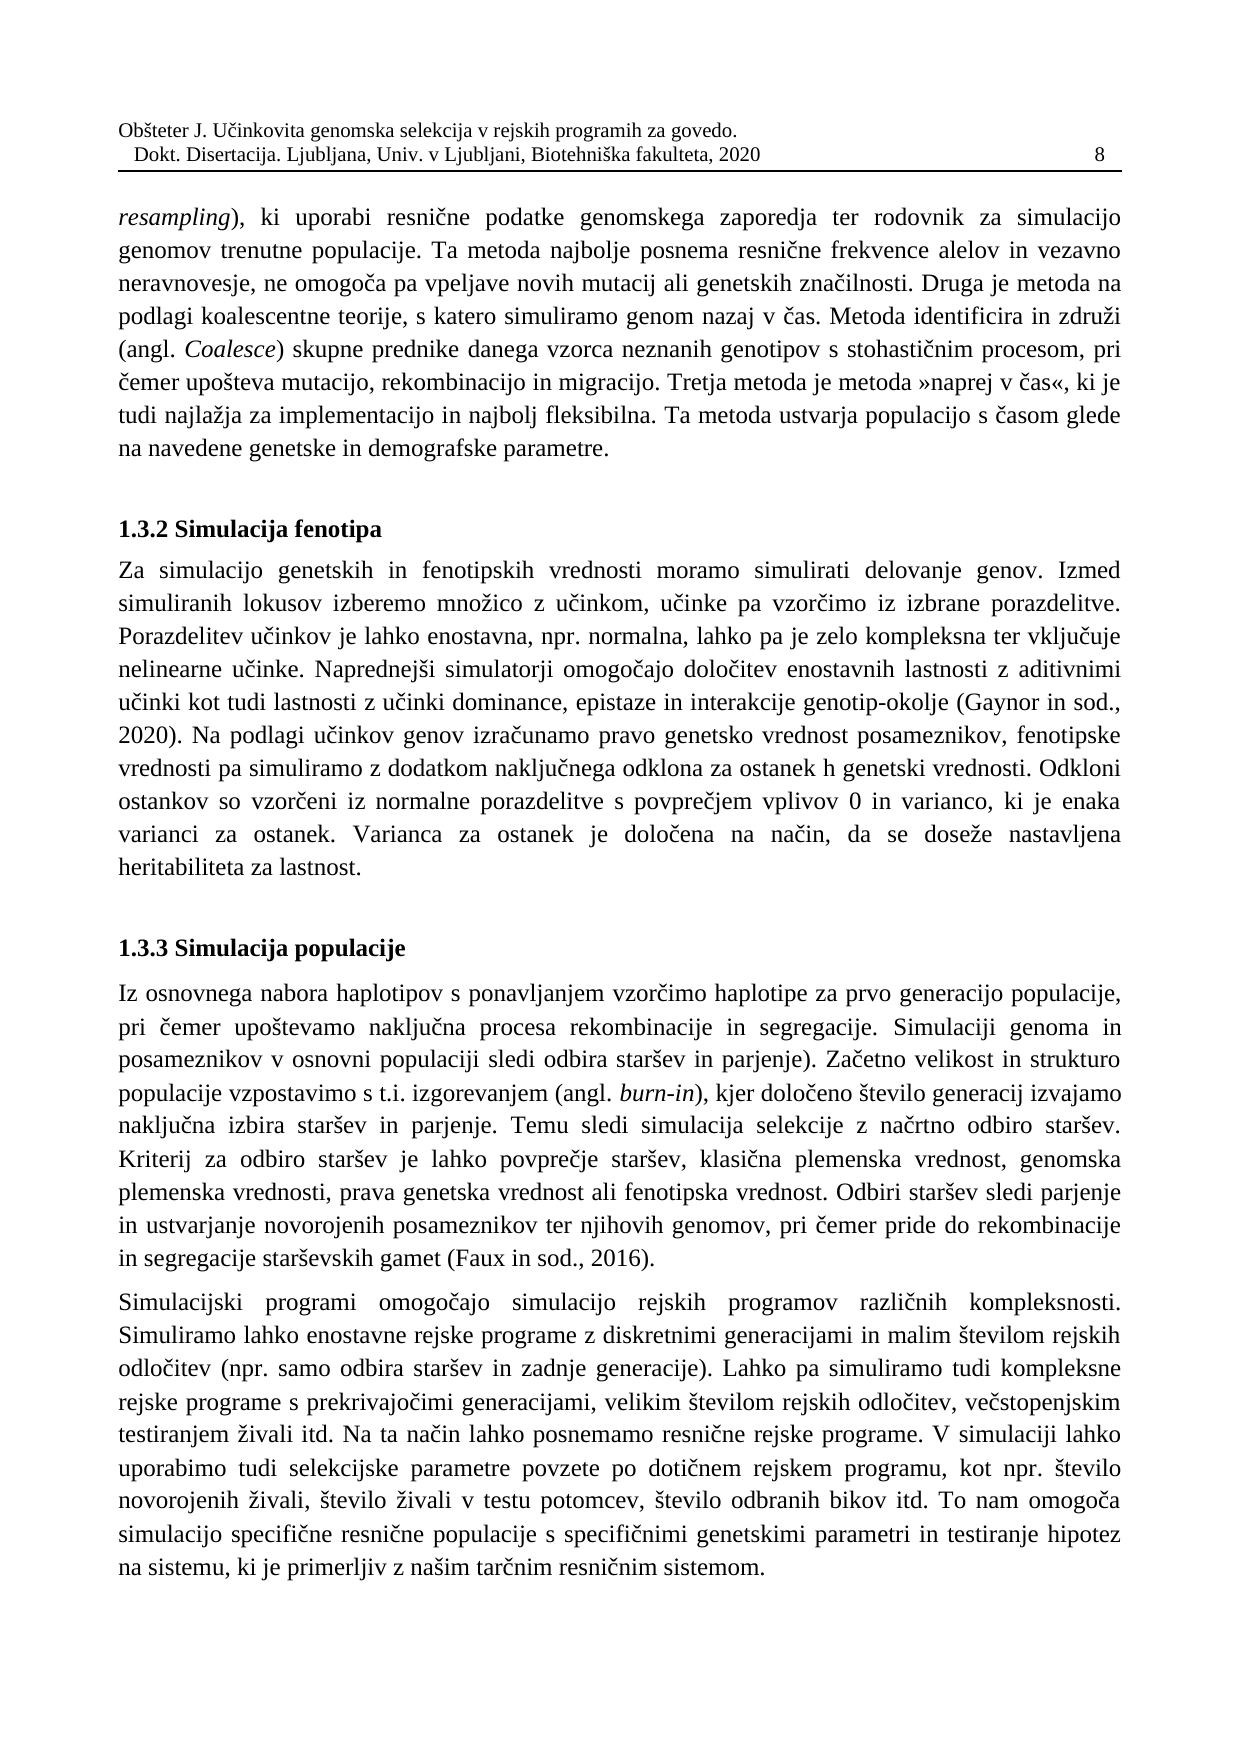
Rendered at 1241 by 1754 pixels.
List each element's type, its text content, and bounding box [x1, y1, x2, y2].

text Za simulacijo genetskih in fenotipskih vrednosti moramo simulirati delovanje genov. Izmed simuliranih lokusov izberemo množico z učinkom, učinke pa vzorčimo iz izbrane porazdelitve. Porazdelitev učinkov je lahko enostavna, npr. normalna, lahko pa je zelo kompleksna ter vključuje nelinearne učinke. Naprednejši simulatorji omogočajo določitev enostavnih lastnosti z aditivnimi učinki kot tudi lastnosti z učinki dominance, epistaze in interakcije genotip-okolje (Gaynor in sod., 2020). Na podlagi učinkov genov izračunamo pravo genetsko vrednost posameznikov, fenotipske vrednosti pa simuliramo z dodatkom naključnega odklona za ostanek h genetski vrednosti. Odkloni ostankov so vzorčeni iz normalne porazdelitve s povprečjem vplivov 0 in varianco, ki je enaka varianci za ostanek. Varianca za ostanek je določena na način, da se doseže nastavljena heritabiliteta za lastnost. [118, 555, 1122, 881]
text Simulacijski programi omogočajo simulacijo rejskih programov različnih kompleksnosti. Simuliramo lahko enostavne rejske programe z diskretnimi generacijami in malim številom rejskih odločitev (npr. samo odbira staršev in zadnje generacije). Lahko pa simuliramo tudi kompleksne rejske programe s prekrivajočimi generacijami, velikim številom rejskih odločitev, večstopenjskim testiranjem živali itd. Na ta način lahko posnemamo resnične rejske programe. V simulaciji lahko uporabimo tudi selekcijske parametre povzete po dotičnem rejskem programu, kot npr. število novorojenih živali, število živali v testu potomcev, število odbranih bikov itd. To nam omogoča simulacijo specifične resnične populacije s specifičnimi genetskimi parametri in testiranje hipotez na sistemu, ki je primerljiv z našim tarčnim resničnim sistemom. [118, 1287, 1122, 1580]
subtitle 1.3.3 Simulacija populacije [118, 933, 1122, 962]
text Iz osnovnega nabora haplotipov s ponavljanjem vzorčimo haplotipe za prvo generacijo populacije, pri čemer upoštevamo naključna procesa rekombinacije in segregacije. Simulaciji genoma in posameznikov v osnovni populaciji sledi odbira staršev in parjenje). Začetno velikost in strukturo populacije vzpostavimo s t.i. izgorevanjem (angl. burn-in), kjer določeno število generacij izvajamo naključna izbira staršev in parjenje. Temu sledi simulacija selekcije z načrtno odbiro staršev. Kriterij za odbiro staršev je lahko povprečje staršev, klasična plemenska vrednost, genomska plemenska vrednosti, prava genetska vrednost ali fenotipska vrednost. Odbiri staršev sledi parjenje in ustvarjanje novorojenih posameznikov ter njihovih genomov, pri čemer pride do rekombinacije in segregacije starševskih gamet (Faux in sod., 2016). [118, 978, 1122, 1271]
subtitle 1.3.2 Simulacija fenotipa [118, 514, 1122, 543]
